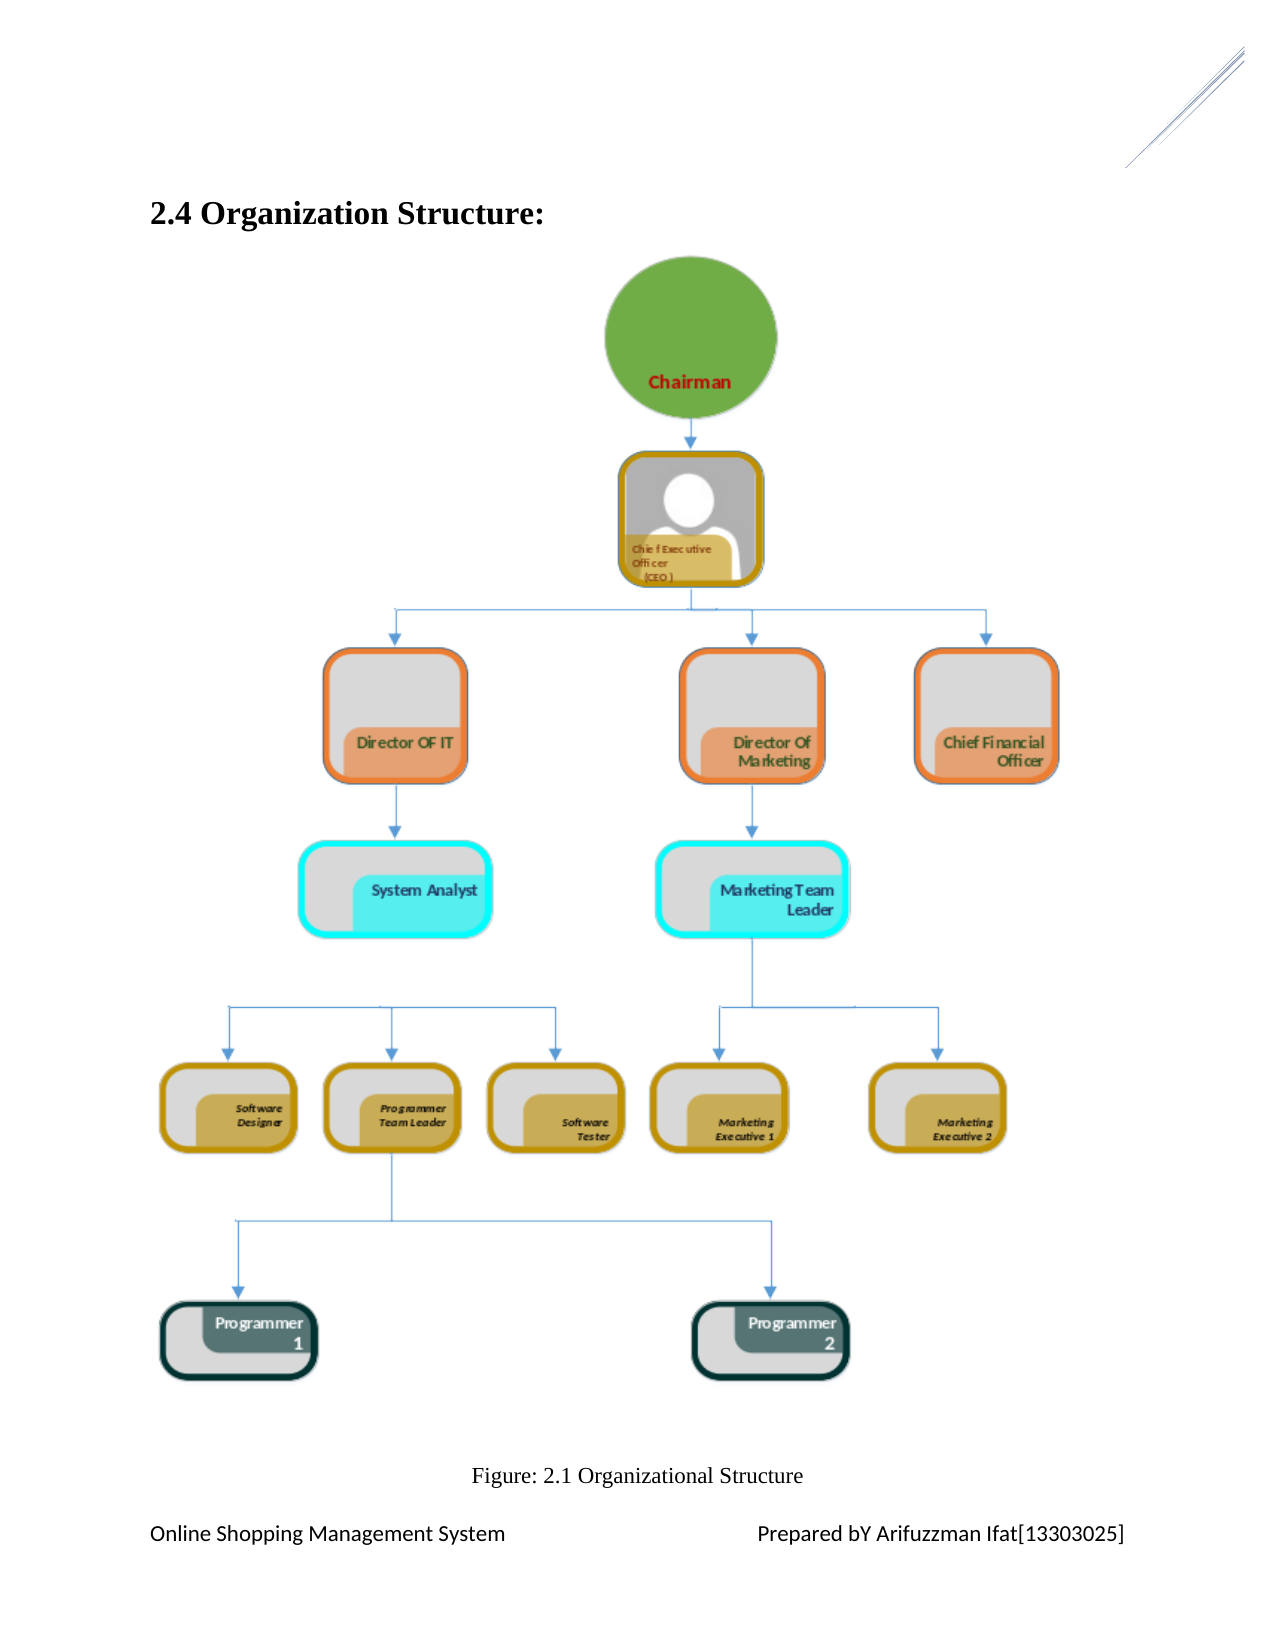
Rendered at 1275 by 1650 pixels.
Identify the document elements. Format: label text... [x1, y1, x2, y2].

text Figure: 2.1 Organizational Structure [150, 1462, 1125, 1488]
text 2.4 Organization Structure: [150, 193, 1125, 231]
